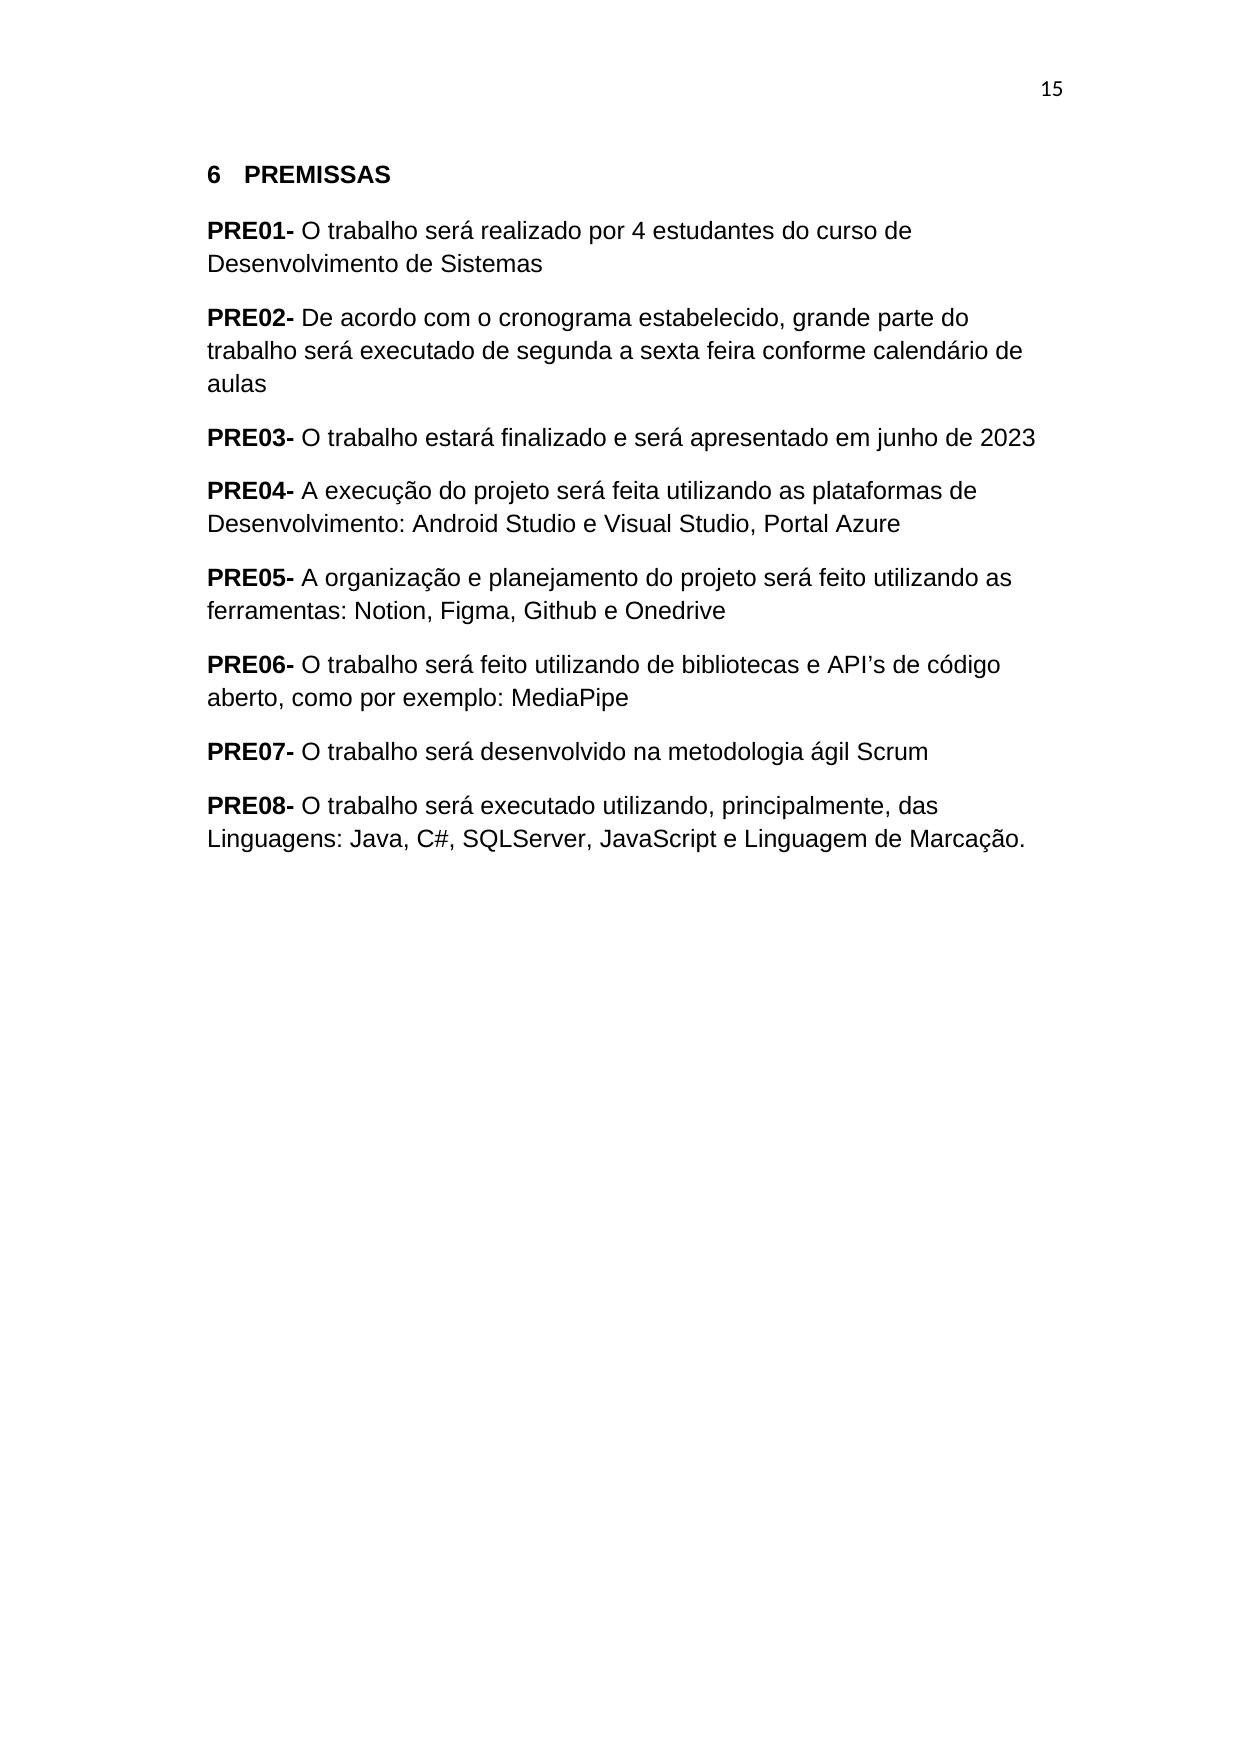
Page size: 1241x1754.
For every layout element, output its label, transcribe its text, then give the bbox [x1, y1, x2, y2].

text PRE08- O trabalho será executado utilizando, principalmente, das Linguagens: Java, C#, SQLServer, JavaScript e Linguagem de Marcação. [207, 791, 1063, 853]
text PRE02- De acordo com o cronograma estabelecido, grande parte do trabalho será executado de segunda a sexta feira conforme calendário de aulas [207, 303, 1063, 397]
text PRE01- O trabalho será realizado por 4 estudantes do curso de Desenvolvimento de Sistemas [207, 216, 1063, 277]
text PRE06- O trabalho será feito utilizando de bibliotecas e API’s de código aberto, como por exemplo: MediaPipe [207, 650, 1063, 712]
subtitle PREMISSAS [207, 160, 1063, 189]
text PRE04- A execução do projeto será feita utilizando as plataformas de Desenvolvimento: Android Studio e Visual Studio, Portal Azure [207, 476, 1063, 538]
text PRE03- O trabalho estará finalizado e será apresentado em junho de 2023 [207, 422, 1063, 451]
text PRE07- O trabalho será desenvolvido na metodologia ágil Scrum [207, 737, 1063, 766]
text PRE05- A organização e planejamento do projeto será feito utilizando as ferramentas: Notion, Figma, Github e Onedrive [207, 563, 1063, 625]
